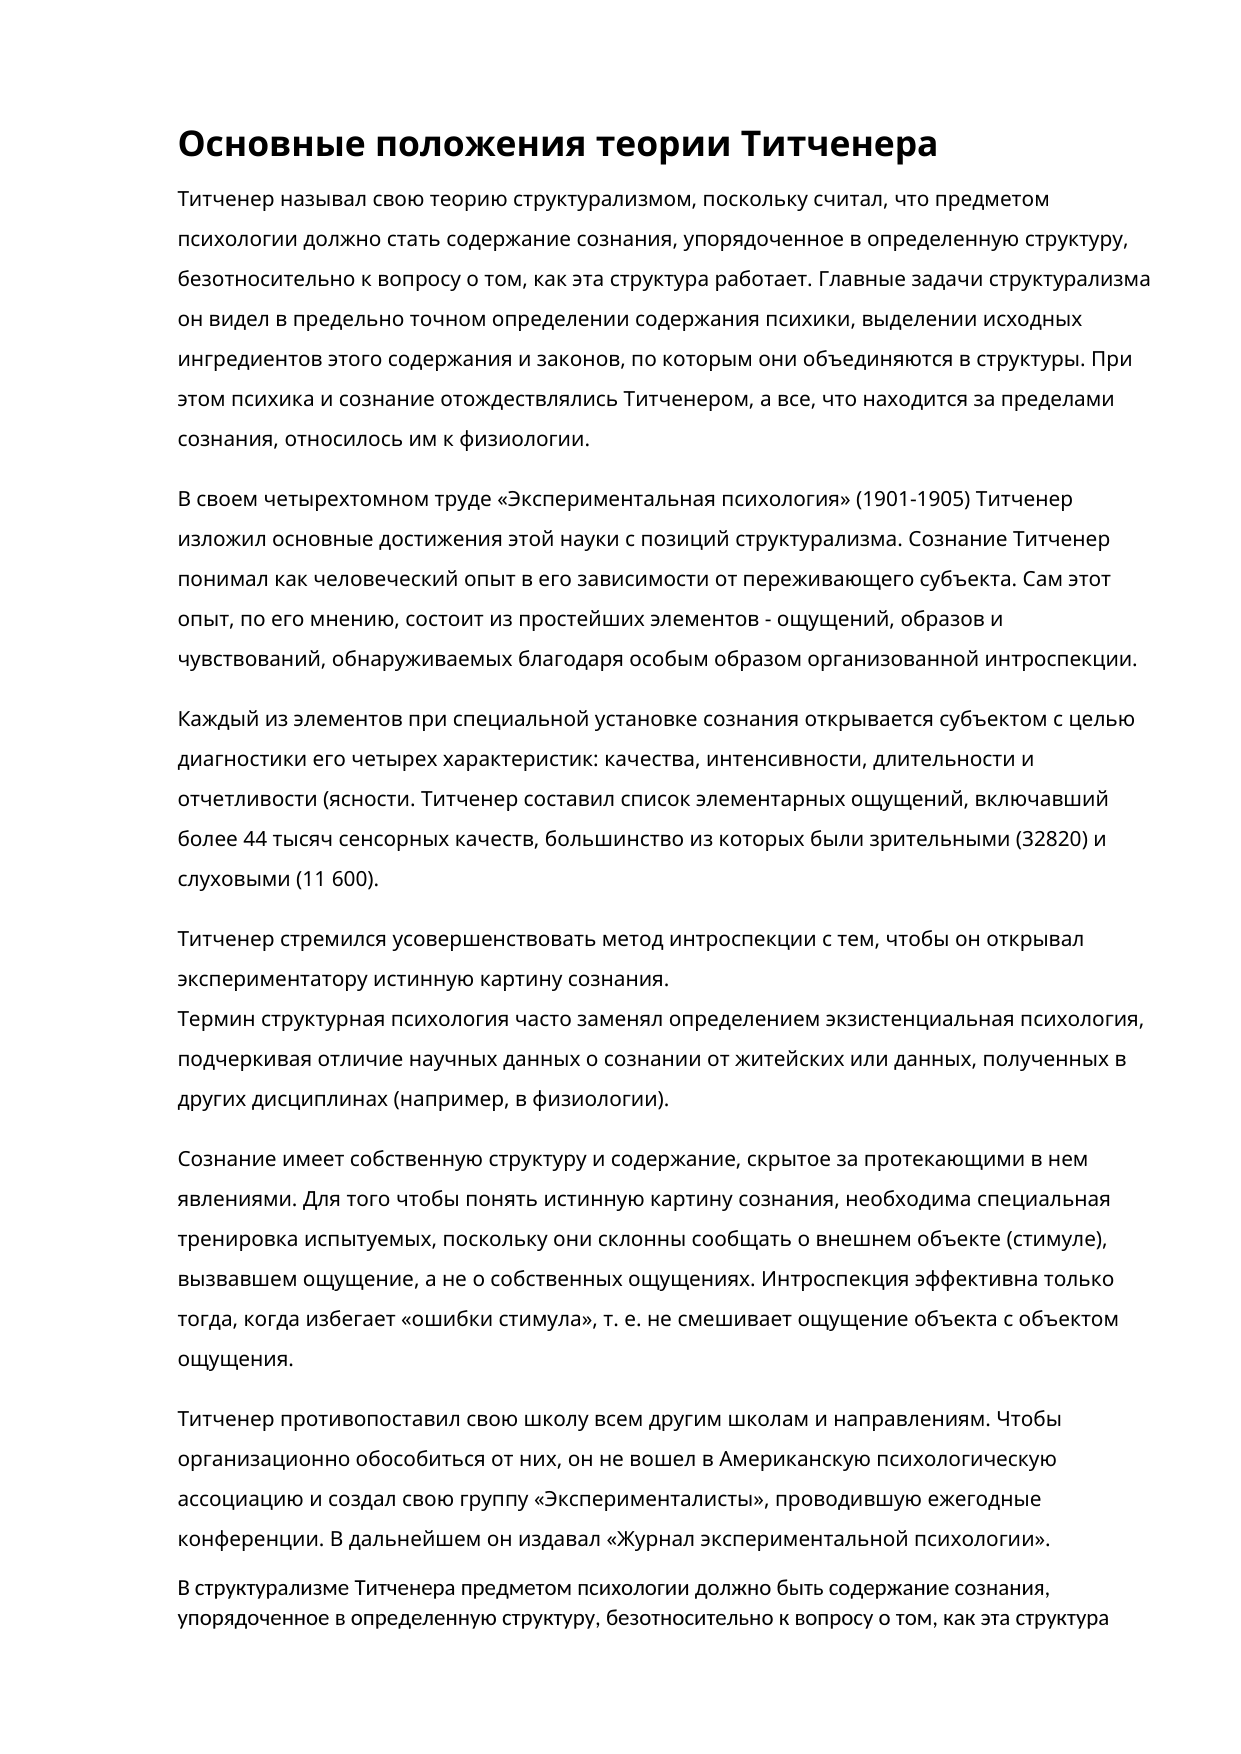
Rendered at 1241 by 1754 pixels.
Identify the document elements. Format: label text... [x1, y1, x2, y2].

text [177, 1573, 1152, 1631]
text Каждый из элементов при специальной установке сознания открывается субъектом с целью диагностики его четырех характеристик: качества, интенсивности, длительности и отчетливости (ясности. Титченер составил список элементарных ощущений, включавший более 44 тысяч сенсорных качеств, большинство из которых были зрительными (32820) и слуховыми (11 600). [177, 693, 1152, 893]
text Сознание имеет собственную структуру и содержание, скрытое за протекающими в нем явлениями. Для того чтобы понять истинную картину сознания, необходима специальная тренировка испытуемых, поскольку они склонны сообщать о внешнем объекте (стимуле), вызвавшем ощущение, а не о собственных ощущениях. Интроспекция эффективна только тогда, когда избегает «ошибки стимула», т. е. не смешивает ощущение объекта с объектом ощущения. [177, 1133, 1152, 1373]
text Основные положения теории Титченера [177, 118, 1152, 166]
text В своем четырехтомном труде «Экспериментальная психология» (1901-1905) Титченер изложил основные достижения этой науки с позиций структурализма. Сознание Титченер понимал как человеческий опыт в его зависимости от переживающего субъекта. Сам этот опыт, по его мнению, состоит из простейших элементов - ощущений, образов и чувствований, обнаруживаемых благодаря особым образом организованной интроспекции. [177, 473, 1152, 673]
text Титченер стремился усовершенствовать метод интроспекции с тем, чтобы он открывал экспериментатору истинную картину сознания. Термин структурная психология часто заменял определением экзистенциальная психология, подчеркивая отличие научных данных о сознании от житейских или данных, полученных в других дисциплинах (например, в физиологии). [177, 913, 1152, 1113]
text Титченер противопоставил свою школу всем другим школам и направлениям. Чтобы организационно обособиться от них, он не вошел в Американскую психологическую ассоциацию и создал свою группу «Эксперименталисты», проводившую ежегодные конференции. В дальнейшем он издавал «Журнал экспериментальной психологии». [177, 1393, 1152, 1553]
text Титченер называл свою теорию структурализмом, поскольку считал, что предметом психологии должно стать содержание сознания, упорядоченное в определенную структуру, безотносительно к вопросу о том, как эта структура работает. Главные задачи структурализма он видел в предельно точном определении содержания психики, выделении исходных ингредиентов этого содержания и законов, по которым они объединяются в структуры. При этом психика и сознание отождествлялись Титченером, а все, что находится за пределами сознания, относилось им к физиологии. [177, 173, 1152, 453]
